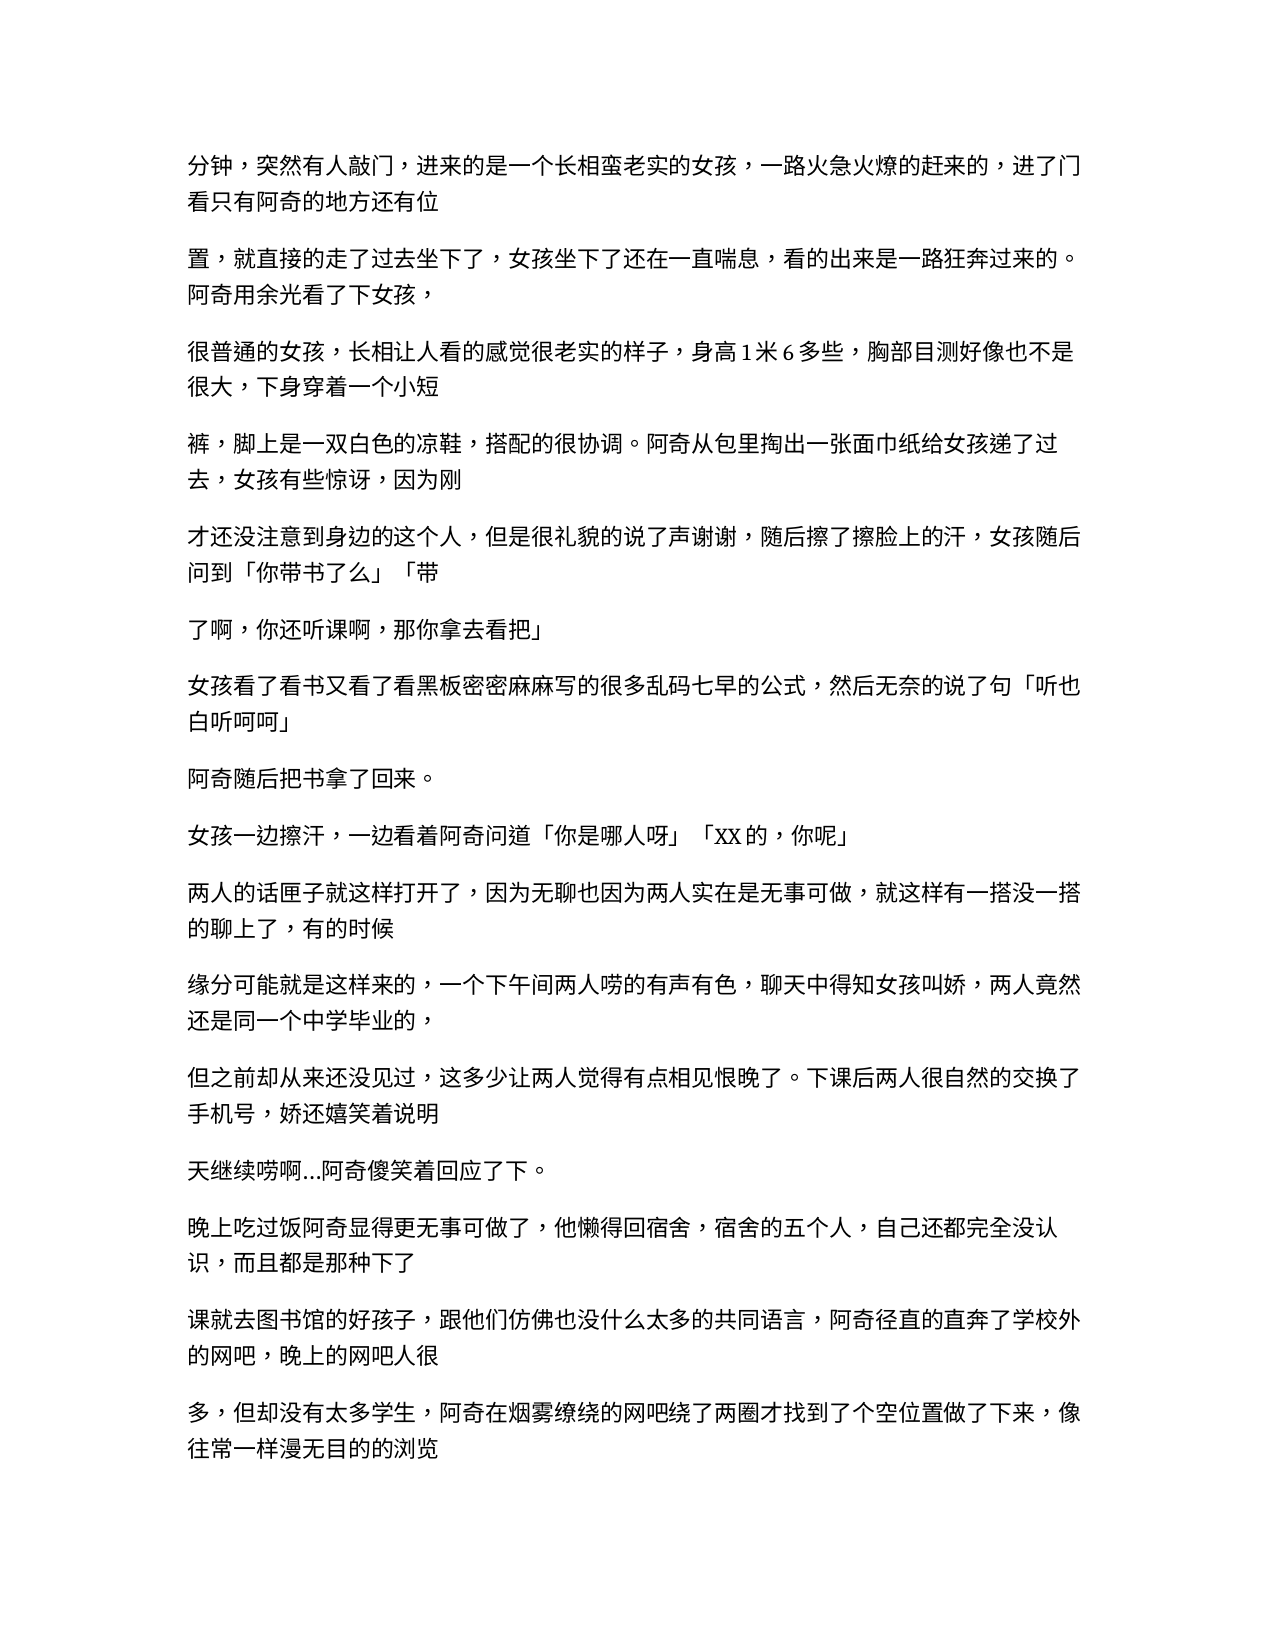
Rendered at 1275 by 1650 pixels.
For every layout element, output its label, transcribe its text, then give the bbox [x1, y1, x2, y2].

text 了啊，你还听课啊，那你拿去看把」 [187, 613, 1087, 645]
text 很普通的女孩，长相让人看的感觉很老实的样子，身高1 米6 多些，胸部目测好像也不是很大，下身穿着一个小短 [187, 335, 1087, 403]
text 裤，脚上是一双白色的凉鞋，搭配的很协调。阿奇从包里掏出一张面巾纸给女孩递了过去，女孩有些惊讶，因为刚 [187, 428, 1087, 495]
text 女孩看了看书又看了看黑板密密麻麻写的很多乱码七早的公式，然后无奈的说了句「听也白听呵呵」 [187, 670, 1087, 737]
text 阿奇随后把书拿了回来。 [187, 763, 1087, 794]
text 置，就直接的走了过去坐下了，女孩坐下了还在一直喘息，看的出来是一路狂奔过来的。阿奇用余光看了下女孩， [187, 243, 1087, 310]
text 女孩一边擦汗，一边看着阿奇问道「你是哪人呀」「XX的，你呢」 [187, 820, 1087, 851]
text 才还没注意到身边的这个人，但是很礼貌的说了声谢谢，随后擦了擦脸上的汗，女孩随后问到「你带书了么」「带 [187, 521, 1087, 588]
text 多，但却没有太多学生，阿奇在烟雾缭绕的网吧绕了两圈才找到了个空位置做了下来，像往常一样漫无目的的浏览 [187, 1397, 1087, 1464]
text 缘分可能就是这样来的，一个下午间两人唠的有声有色，聊天中得知女孩叫娇，两人竟然还是同一个中学毕业的， [187, 969, 1087, 1036]
text 课就去图书馆的好孩子，跟他们仿佛也没什么太多的共同语言，阿奇径直的直奔了学校外的网吧，晚上的网吧人很 [187, 1304, 1087, 1371]
text 晚上吃过饭阿奇显得更无事可做了，他懒得回宿舍，宿舍的五个人，自己还都完全没认识，而且都是那种下了 [187, 1211, 1087, 1279]
text 两人的话匣子就这样打开了，因为无聊也因为两人实在是无事可做，就这样有一搭没一搭的聊上了，有的时候 [187, 877, 1087, 944]
text 天继续唠啊…阿奇傻笑着回应了下。 [187, 1155, 1087, 1186]
text 但之前却从来还没见过，这多少让两人觉得有点相见恨晚了。下课后两人很自然的交换了手机号，娇还嬉笑着说明 [187, 1062, 1087, 1129]
text 分钟，突然有人敲门，进来的是一个长相蛮老实的女孩，一路火急火燎的赶来的，进了门看只有阿奇的地方还有位 [187, 150, 1087, 217]
